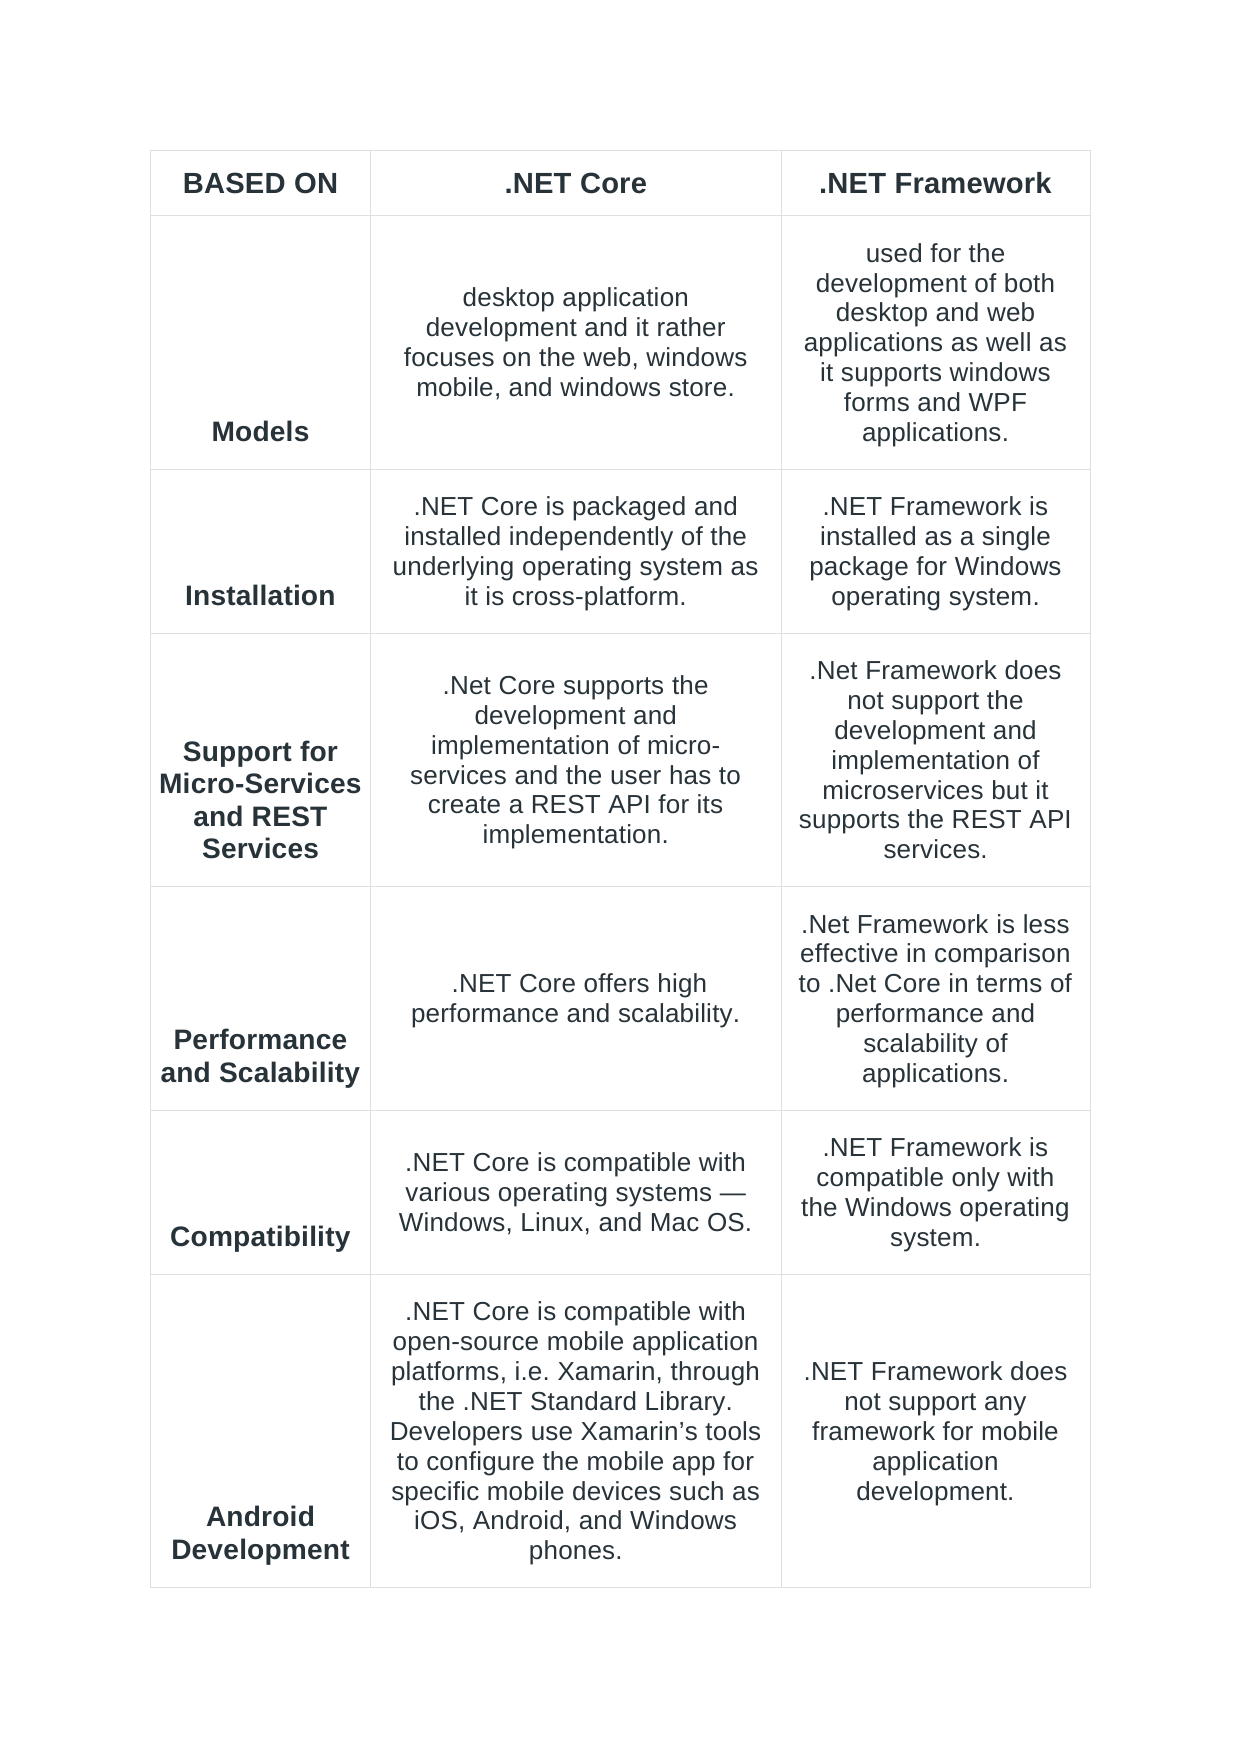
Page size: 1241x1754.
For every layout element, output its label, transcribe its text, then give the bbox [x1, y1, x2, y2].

table_header .NET Core [371, 151, 781, 215]
table_cell .NET Core is compatible with various operating systems — Windows, Linux, and Mac OS. [371, 1111, 781, 1274]
table_cell Performance and Scalability [151, 887, 370, 1110]
table_header .NET Framework [782, 151, 1090, 215]
table_cell .Net Framework is less effective in comparison to .Net Core in terms of performance and scalability of applications. [782, 887, 1090, 1110]
table_cell .NET Core offers high performance and scalability. [371, 887, 781, 1110]
table_cell .NET Core is compatible with open-source mobile application platforms, i.e. Xamarin, through the .NET Standard Library. Developers use Xamarin’s tools to configure the mobile app for specific mobile devices such as iOS, Android, and Windows phones. [371, 1275, 781, 1587]
table_cell .NET Core is packaged and installed independently of the underlying operating system as it is cross-platform. [371, 470, 781, 633]
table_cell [371, 216, 781, 469]
table_cell Application Models [151, 216, 370, 469]
table_cell Support for Micro-Services and REST Services [151, 634, 370, 886]
table_cell .Net Core supports the development and implementation of micro-services and the user has to create a REST API for its implementation. [371, 634, 781, 886]
table_cell .Net Framework does not support the development and implementation of microservices but it supports the REST API services. [782, 634, 1090, 886]
table_cell .NET Framework does not support any framework for mobile application development. [782, 1275, 1090, 1587]
table_cell Compatibility [151, 1111, 370, 1274]
table_cell .NET Framework is installed as a single package for Windows operating system. [782, 470, 1090, 633]
table_header BASED ON [151, 151, 370, 215]
table_cell Installation [151, 470, 370, 633]
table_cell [782, 216, 1090, 469]
table_cell Android Development [151, 1275, 370, 1587]
table_cell .NET Framework is compatible only with the Windows operating system. [782, 1111, 1090, 1274]
